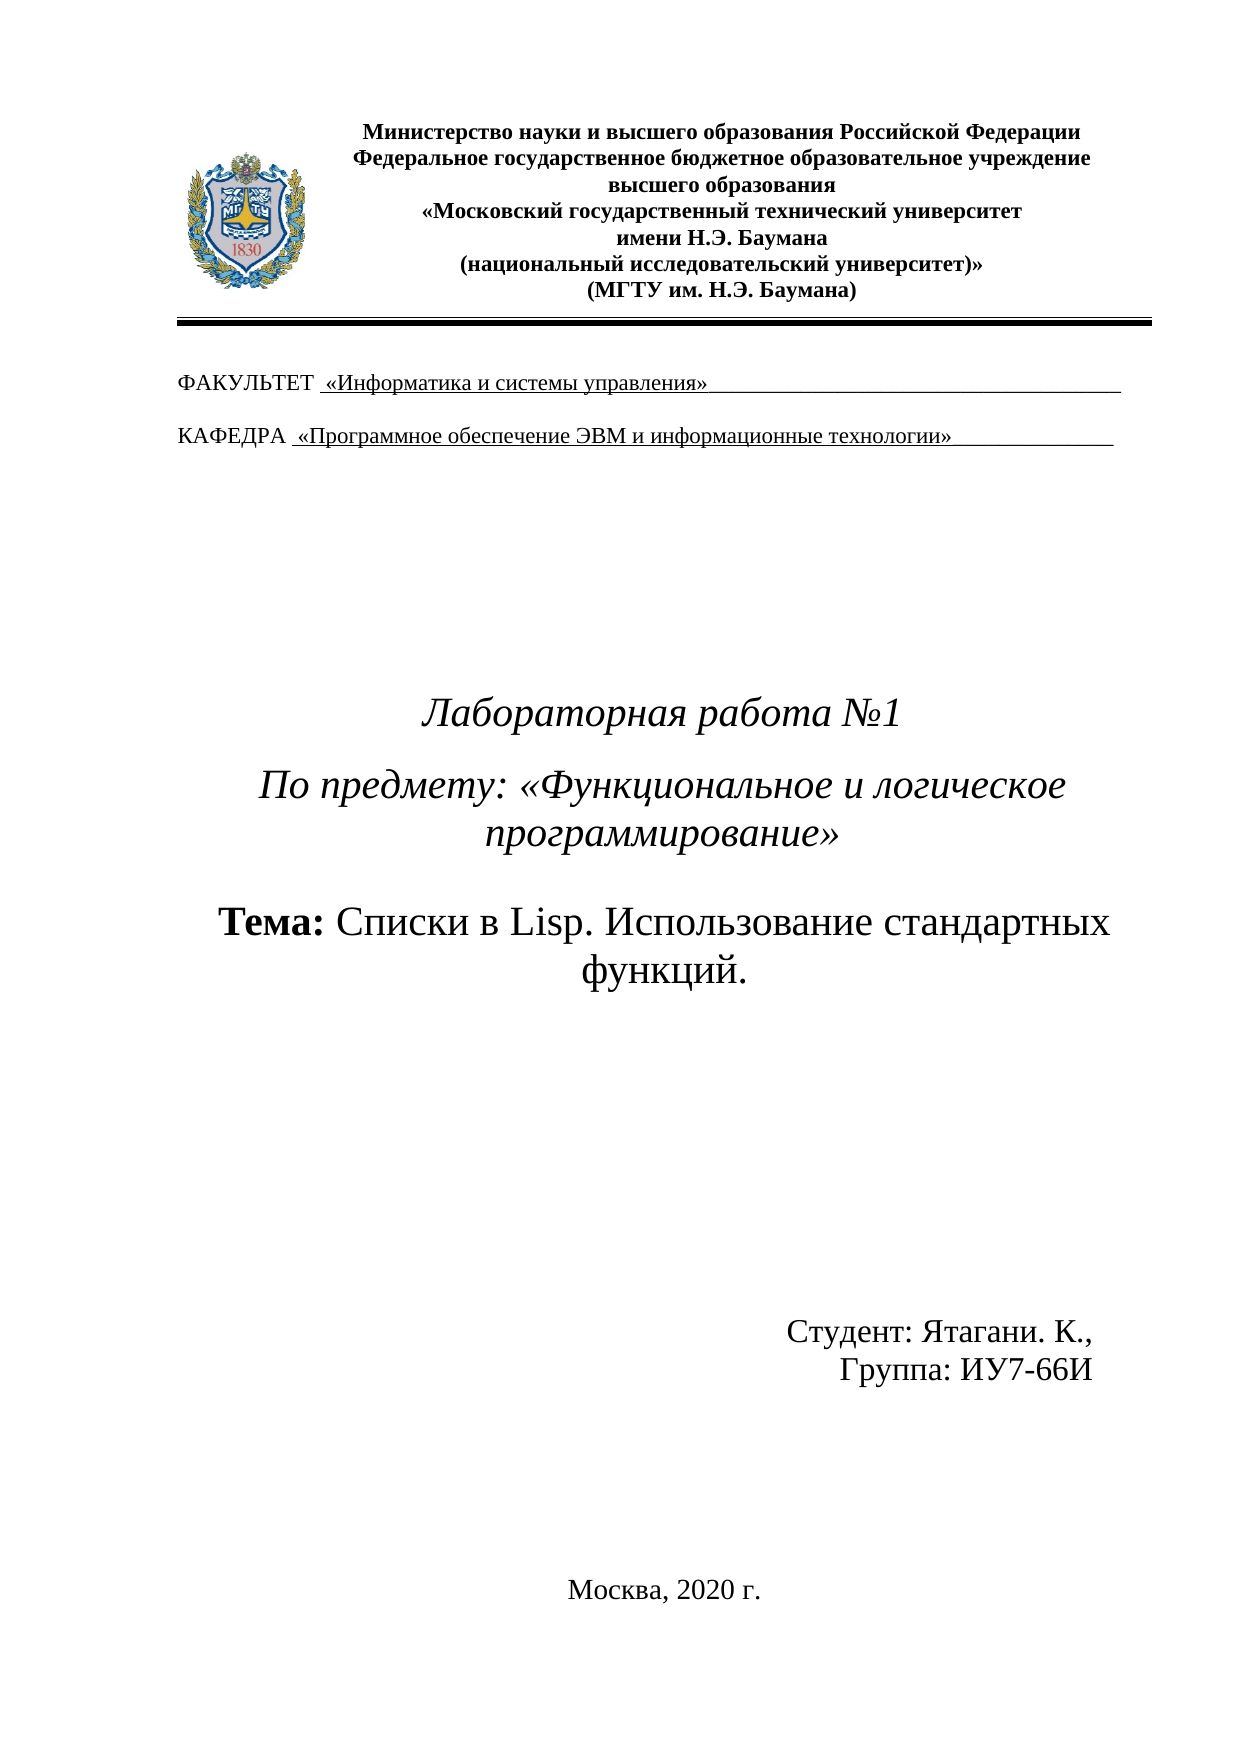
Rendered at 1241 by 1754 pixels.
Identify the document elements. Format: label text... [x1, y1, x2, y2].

text ФАКУЛЬТЕТ «Информатика и системы управления»____________________________________ [177, 369, 1152, 396]
table_header [177, 118, 322, 303]
text КАФЕДРА «Программное обеспечение ЭВМ и информационные технологии»______________ [177, 422, 1152, 448]
text Студент: Ятагани. К., [177, 1311, 1093, 1349]
table_header Министерство науки и высшего образования Российской Федерации Федеральное государственное бюджетное образовательное учреждение высшего образования «Московский государственный технический университет имени Н.Э. Баумана (национальный исследовательский университет)» (МГТУ им. Н.Э. Баумана) [322, 118, 1122, 303]
text По предмету: «Функциональное и логическое программирование» [177, 760, 1152, 856]
text Тема: Списки в Lisp. Использование стандартных функций. [177, 896, 1152, 992]
picture [186, 152, 305, 287]
text Лабораторная работа №1 [177, 688, 1152, 736]
text Москва, 2020 г. [177, 1572, 1152, 1606]
text Группа: ИУ7-66И [177, 1349, 1093, 1388]
